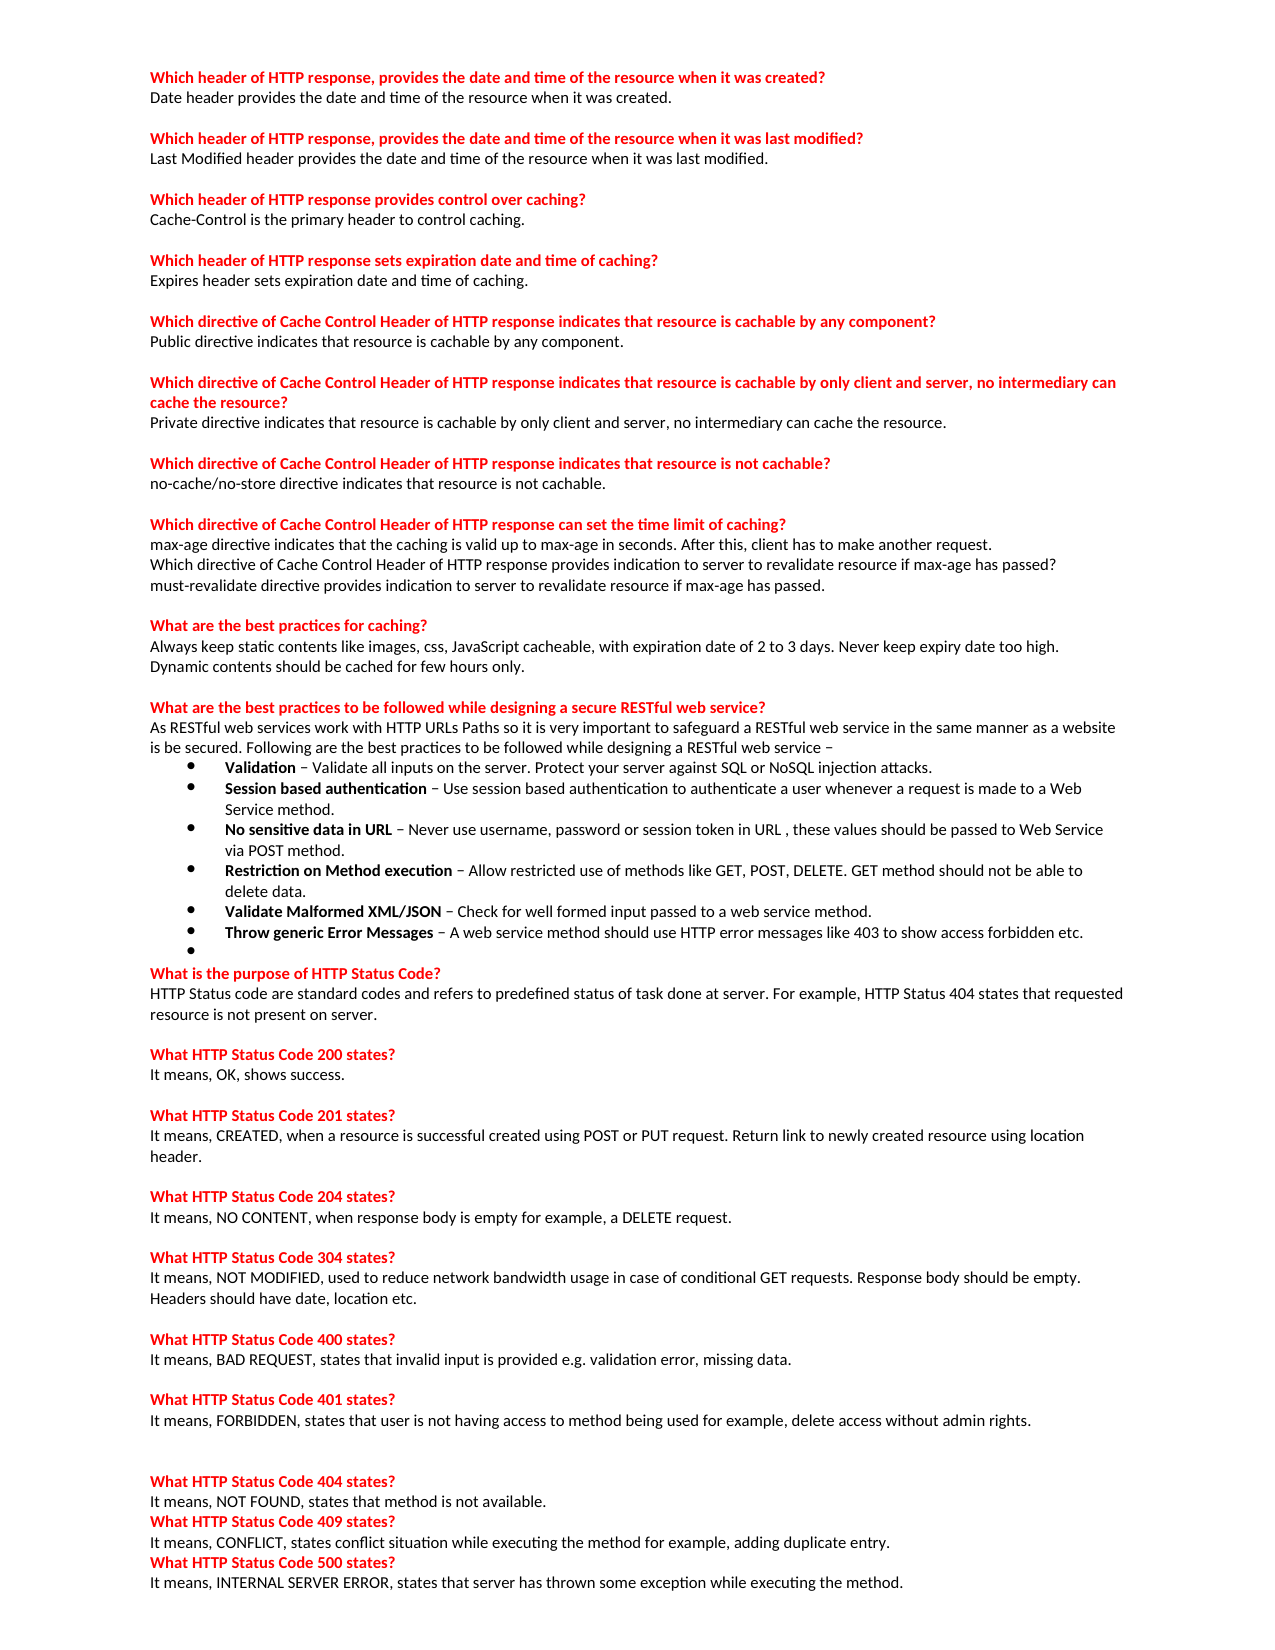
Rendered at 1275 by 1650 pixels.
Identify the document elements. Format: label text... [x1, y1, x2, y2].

text What HTTP Status Code 304 states? [150, 1247, 1125, 1268]
text Public directive indicates that resource is cachable by any component. [150, 331, 1125, 352]
list Throw generic Error Messages − A web service method should use HTTP error messages like 403 to show access forbidden etc. [187, 922, 1125, 942]
text It means, NOT FOUND, states that method is not available. [150, 1491, 1125, 1512]
text Which directive of Cache Control Header of HTTP response can set the time limit of caching? [150, 514, 1125, 534]
text It means, NOT MODIFIED, used to reduce network bandwidth usage in case of conditional GET requests. Response body should be empty. Headers should have date, location etc. [150, 1268, 1125, 1308]
text Last Modified header provides the date and time of the resource when it was last modified. [150, 148, 1125, 169]
text Which directive of Cache Control Header of HTTP response indicates that resource is cachable by only client and server, no intermediary can cache the resource? [150, 372, 1125, 412]
list Validate Malformed XML/JSON − Check for well formed input passed to a web service method. [187, 901, 1125, 922]
text Which directive of Cache Control Header of HTTP response indicates that resource is not cachable? [150, 453, 1125, 473]
text As RESTful web services work with HTTP URLs Paths so it is very important to safeguard a RESTful web service in the same manner as a website is be secured. Following are the best practices to be followed while designing a RESTful web service − [150, 717, 1125, 758]
text HTTP Status code are standard codes and refers to predefined status of task done at server. For example, HTTP Status 404 states that requested resource is not present on server. [150, 983, 1125, 1024]
text What HTTP Status Code 204 states? [150, 1187, 1125, 1207]
text Which header of HTTP response sets expiration date and time of caching? [150, 250, 1125, 270]
text It means, CREATED, when a resource is successful created using POST or PUT request. Return link to newly created resource using location header. [150, 1126, 1125, 1166]
text Always keep static contents like images, css, JavaScript cacheable, with expiration date of 2 to 3 days. Never keep expiry date too high. [150, 636, 1125, 656]
text Which header of HTTP response, provides the date and time of the resource when it was created? [150, 67, 1125, 87]
text Which header of HTTP response provides control over caching? [150, 189, 1125, 209]
text It means, FORBIDDEN, states that user is not having access to method being used for example, delete access without admin rights. [150, 1410, 1125, 1430]
text Which directive of Cache Control Header of HTTP response indicates that resource is cachable by any component? [150, 311, 1125, 331]
text What HTTP Status Code 401 states? [150, 1390, 1125, 1410]
list Session based authentication − Use session based authentication to authenticate a user whenever a request is made to a Web Service method. [187, 778, 1125, 819]
text It means, NO CONTENT, when response body is empty for example, a DELETE request. [150, 1207, 1125, 1227]
text It means, BAD REQUEST, states that invalid input is provided e.g. validation error, missing data. [150, 1349, 1125, 1369]
text Which directive of Cache Control Header of HTTP response provides indication to server to revalidate resource if max-age has passed? [150, 555, 1125, 575]
text Cache-Control is the primary header to control caching. [150, 209, 1125, 230]
text Which header of HTTP response, provides the date and time of the resource when it was last modified? [150, 128, 1125, 148]
text What are the best practices for caching? [150, 616, 1125, 636]
text Expires header sets expiration date and time of caching. [150, 270, 1125, 291]
text Dynamic contents should be cached for few hours only. [150, 656, 1125, 677]
text It means, CONFLICT, states conflict situation while executing the method for example, adding duplicate entry. [150, 1532, 1125, 1552]
text What are the best practices to be followed while designing a secure RESTful web service? [150, 697, 1125, 717]
text Date header provides the date and time of the resource when it was created. [150, 87, 1125, 108]
text What HTTP Status Code 201 states? [150, 1105, 1125, 1126]
text It means, INTERNAL SERVER ERROR, states that server has thrown some exception while executing the method. [150, 1572, 1125, 1593]
text What is the purpose of HTTP Status Code? [150, 963, 1125, 983]
text What HTTP Status Code 409 states? [150, 1512, 1125, 1532]
list Restriction on Method execution − Allow restricted use of methods like GET, POST, DELETE. GET method should not be able to delete data. [187, 860, 1125, 901]
text must-revalidate directive provides indication to server to revalidate resource if max-age has passed. [150, 575, 1125, 595]
text What HTTP Status Code 200 states? [150, 1044, 1125, 1065]
text What HTTP Status Code 404 states? [150, 1471, 1125, 1491]
text What HTTP Status Code 400 states? [150, 1329, 1125, 1349]
text What HTTP Status Code 500 states? [150, 1552, 1125, 1572]
text no-cache/no-store directive indicates that resource is not cachable. [150, 473, 1125, 494]
text Private directive indicates that resource is cachable by only client and server, no intermediary can cache the resource. [150, 412, 1125, 433]
list No sensitive data in URL − Never use username, password or session token in URL , these values should be passed to Web Service via POST method. [187, 819, 1125, 860]
list Validation − Validate all inputs on the server. Protect your server against SQL or NoSQL injection attacks. [187, 758, 1125, 778]
text max-age directive indicates that the caching is valid up to max-age in seconds. After this, client has to make another request. [150, 534, 1125, 555]
text It means, OK, shows success. [150, 1065, 1125, 1085]
